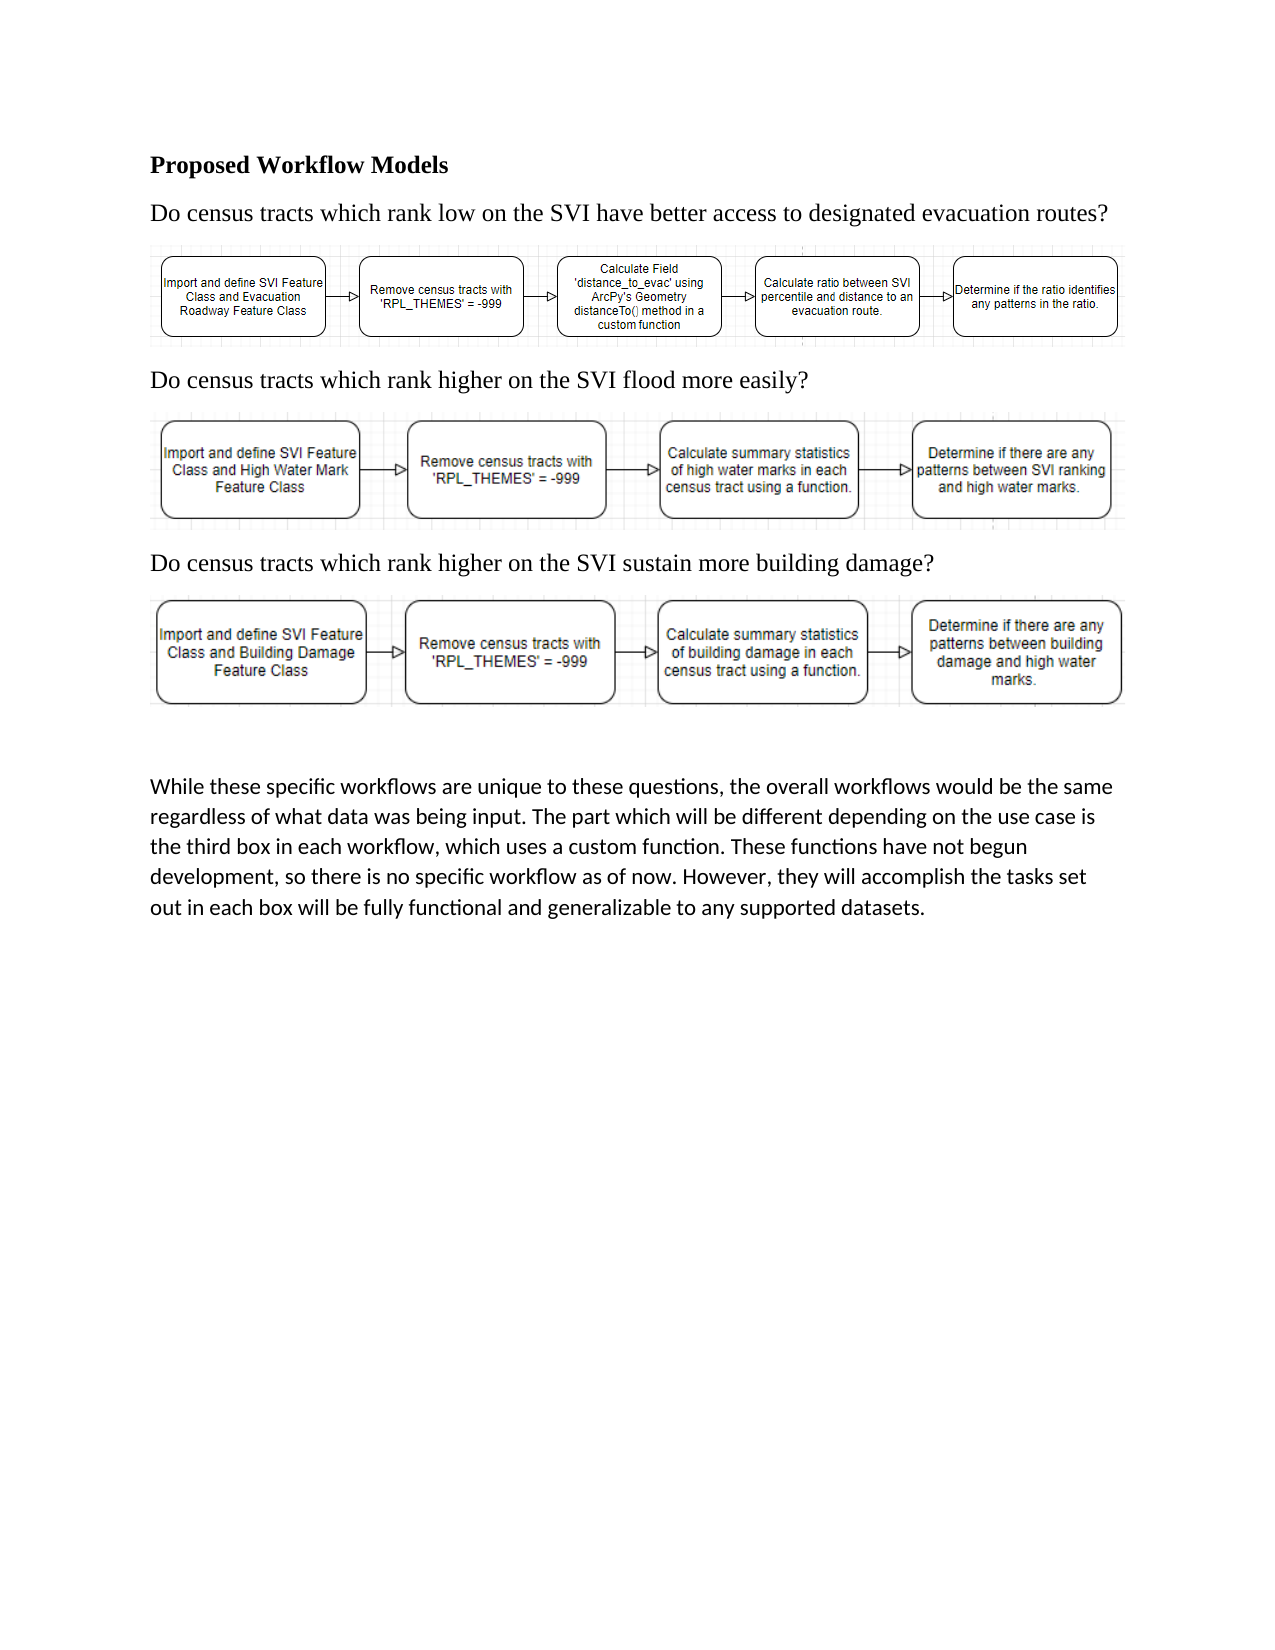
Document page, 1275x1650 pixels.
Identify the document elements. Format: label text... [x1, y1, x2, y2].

picture [150, 595, 1125, 707]
picture [150, 412, 1125, 530]
text Do census tracts which rank higher on the SVI sustain more building damage? [150, 548, 1125, 577]
text While these specific workflows are unique to these questions, the overall workflows would be the same regardless of what data was being input. The part which will be different depending on the use case is the third box in each workflow, which uses a custom function. These functions have not begun development, so there is no specific workflow as of now. However, they will accomplish the tasks set out in each box will be fully functional and generalizable to any supported datasets. [150, 772, 1125, 921]
subtitle Proposed Workflow Models [150, 150, 1125, 179]
picture [150, 245, 1125, 347]
text Do census tracts which rank higher on the SVI flood more easily? [150, 365, 1125, 394]
text Do census tracts which rank low on the SVI have better access to designated evacuation routes? [150, 198, 1125, 226]
